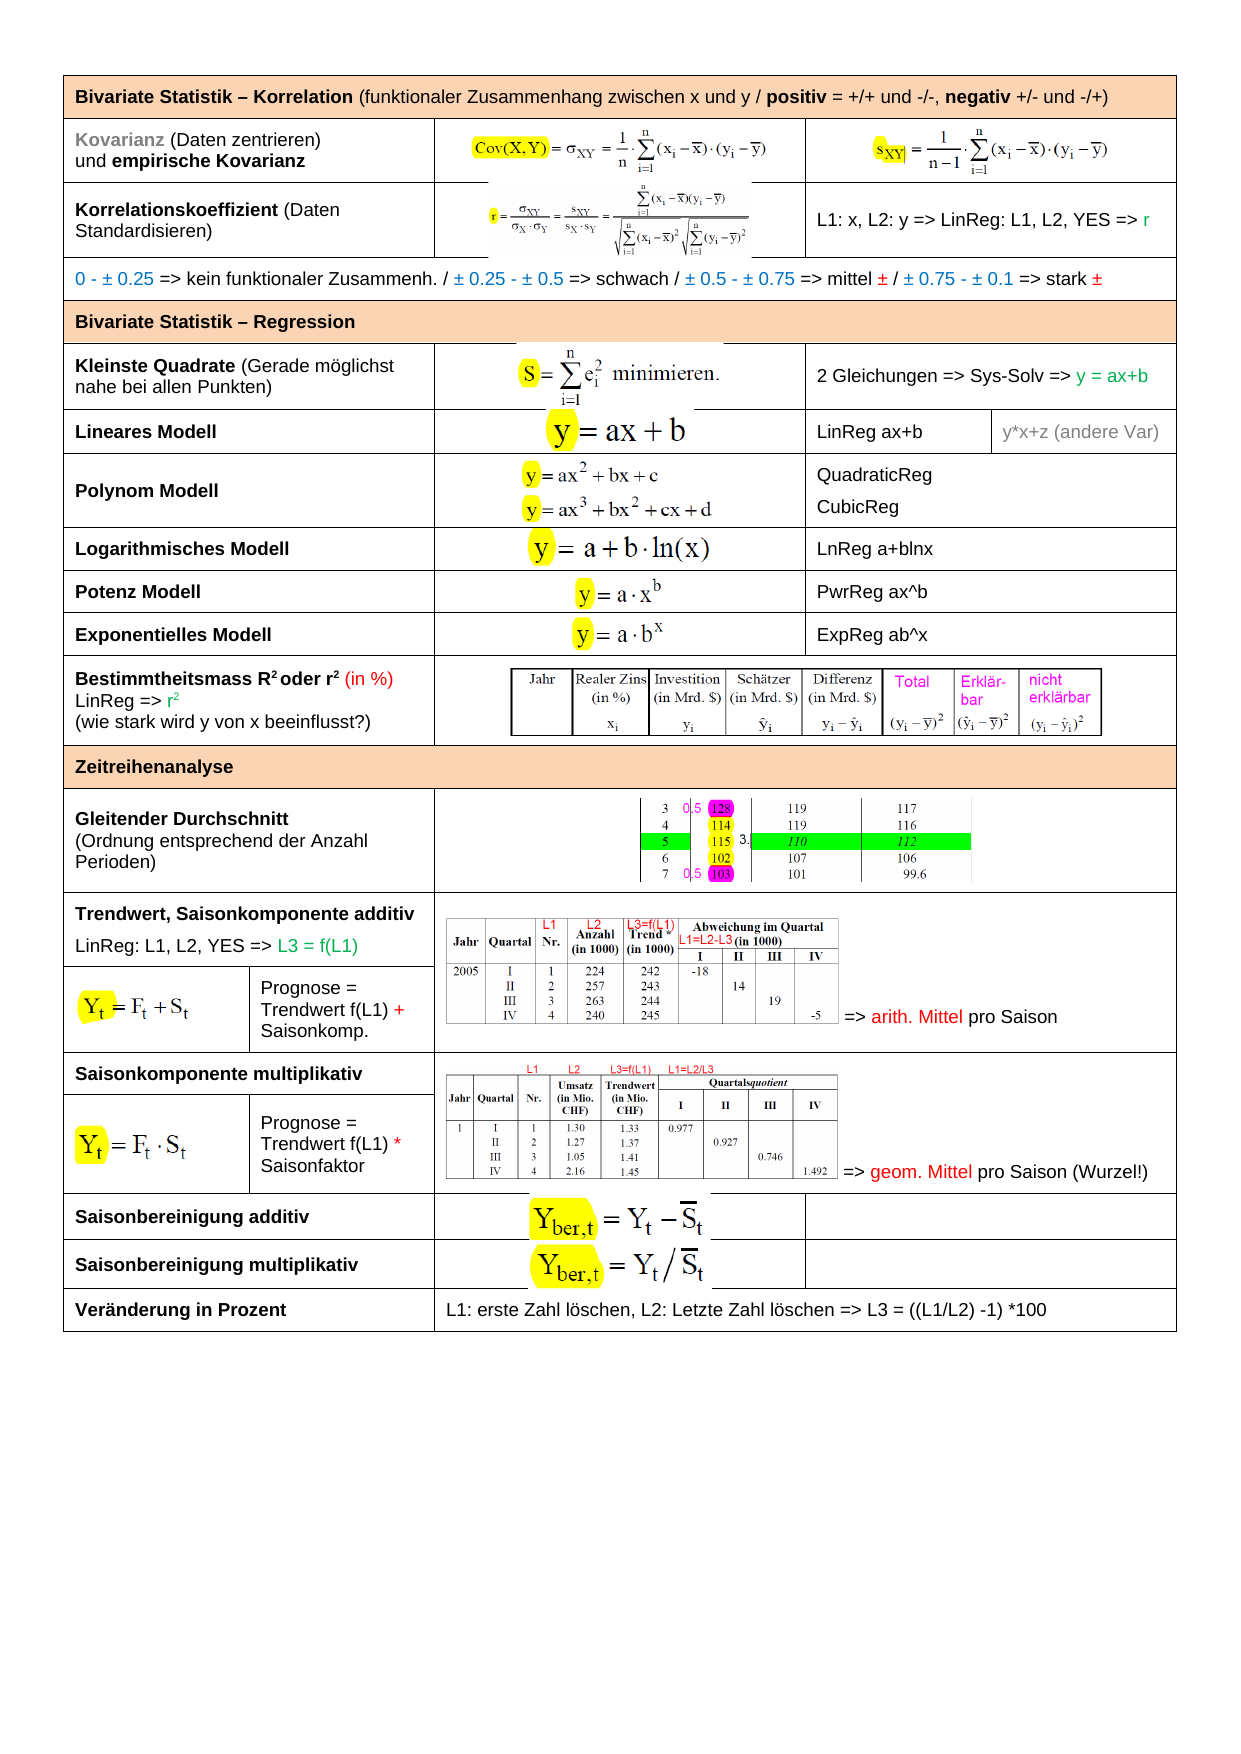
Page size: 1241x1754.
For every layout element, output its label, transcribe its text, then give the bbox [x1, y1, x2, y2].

table_cell => geom. Mittel pro Saison (Wurzel!) [435, 1053, 1176, 1193]
table_cell [435, 344, 516, 409]
table_cell [435, 613, 805, 655]
table_cell Saisonbereinigung multiplikativ [64, 1240, 434, 1288]
table_cell [752, 183, 805, 257]
table_cell [435, 571, 805, 612]
table_cell [435, 528, 805, 570]
picture [572, 616, 668, 652]
picture [639, 798, 972, 882]
table_cell => arith. Mittel pro Saison [435, 893, 1176, 1052]
table_cell [64, 1095, 249, 1193]
table_cell Veränderung in Prozent [64, 1289, 434, 1331]
table_cell Logarithmisches Modell [64, 528, 434, 570]
table_cell [64, 967, 249, 1052]
table_cell 2 Gleichungen => Sys-Solv => y = ax+b [806, 344, 1176, 409]
table_cell Polynom Modell [64, 454, 434, 527]
table_cell y*x+z (andere Var) [992, 410, 1176, 453]
table_cell Saisonbereinigung additiv [64, 1194, 434, 1239]
table_cell Prognose = Trendwert f(L1) * Saisonfaktor [250, 1095, 434, 1193]
table_cell [435, 656, 1176, 745]
table_cell Bivariate Statistik – Regression [64, 301, 1176, 342]
table_cell [712, 1240, 805, 1288]
table_cell Zeitreihenanalyse [64, 746, 1176, 788]
picture [445, 917, 839, 1024]
table_cell Trendwert, Saisonkomponente additiv LinReg: L1, L2, YES => L3 = f(L1) [64, 893, 434, 966]
table_cell [435, 410, 545, 453]
picture [516, 343, 724, 453]
table_header Bivariate Statistik – Korrelation (funktionaler Zusammenhang zwischen x und y / positiv = +/+ und -/-, negativ +/- und -/+) [64, 76, 1176, 118]
table_cell Lineares Modell [64, 410, 434, 453]
picture [508, 666, 1103, 736]
table_cell [435, 1240, 528, 1288]
table_cell ExpReg ab^x [806, 613, 1176, 655]
table_cell [695, 410, 805, 453]
table_cell [724, 344, 805, 409]
picture [575, 572, 665, 611]
picture [75, 1124, 191, 1164]
table_cell [711, 1194, 805, 1239]
picture [528, 1193, 712, 1289]
table_cell Kovarianz (Daten zentrieren) und empirische Kovarianz [64, 119, 434, 182]
table_cell QuadraticReg CubicReg [806, 454, 1176, 527]
picture [488, 182, 752, 258]
table_cell LnReg a+blnx [806, 528, 1176, 570]
table_cell PwrReg ax^b [806, 571, 1176, 612]
table_cell Gleitender Durchschnitt (Ordnung entsprechend der Anzahl Perioden) [64, 789, 434, 892]
table_cell Prognose = Trendwert f(L1) + Saisonkomp. [250, 967, 434, 1052]
table_cell L1: x, L2: y => LinReg: L1, L2, YES => r [806, 183, 1176, 257]
picture [445, 1062, 838, 1179]
table_cell [806, 119, 1176, 182]
table_cell Potenz Modell [64, 571, 434, 612]
picture [471, 126, 769, 174]
table_cell [806, 1194, 1176, 1239]
table_cell Exponentielles Modell [64, 613, 434, 655]
picture [526, 528, 714, 569]
table_cell 0 - ± 0.25 => kein funktionaler Zusammenh. / ± 0.25 - ± 0.5 => schwach / ± 0.5 - ± 0.75 => mittel ± / ± 0.75 - ± 0.1 => stark ± [64, 258, 1176, 300]
table_cell [806, 1240, 1176, 1288]
table_cell [435, 119, 805, 182]
table_cell [435, 454, 805, 527]
table_cell Saisonkomponente multiplikativ [64, 1053, 434, 1094]
table_cell Bestimmtheitsmass R2 oder r2 (in %) LinReg => r2 (wie stark wird y von x beeinflusst?) [64, 656, 434, 745]
table_cell Kleinste Quadrate (Gerade möglichst nahe bei allen Punkten) [64, 344, 434, 409]
table_cell Korrelationskoeffizient (Daten Standardisieren) [64, 183, 434, 257]
table_cell LinReg ax+b [806, 410, 991, 453]
picture [872, 123, 1110, 177]
table_cell [435, 1194, 529, 1239]
picture [522, 455, 718, 526]
table_cell [435, 789, 1176, 892]
picture [75, 989, 191, 1029]
table_cell L1: erste Zahl löschen, L2: Letzte Zahl löschen => L3 = ((L1/L2) -1) *100 [435, 1289, 1176, 1331]
table_cell [435, 183, 488, 257]
